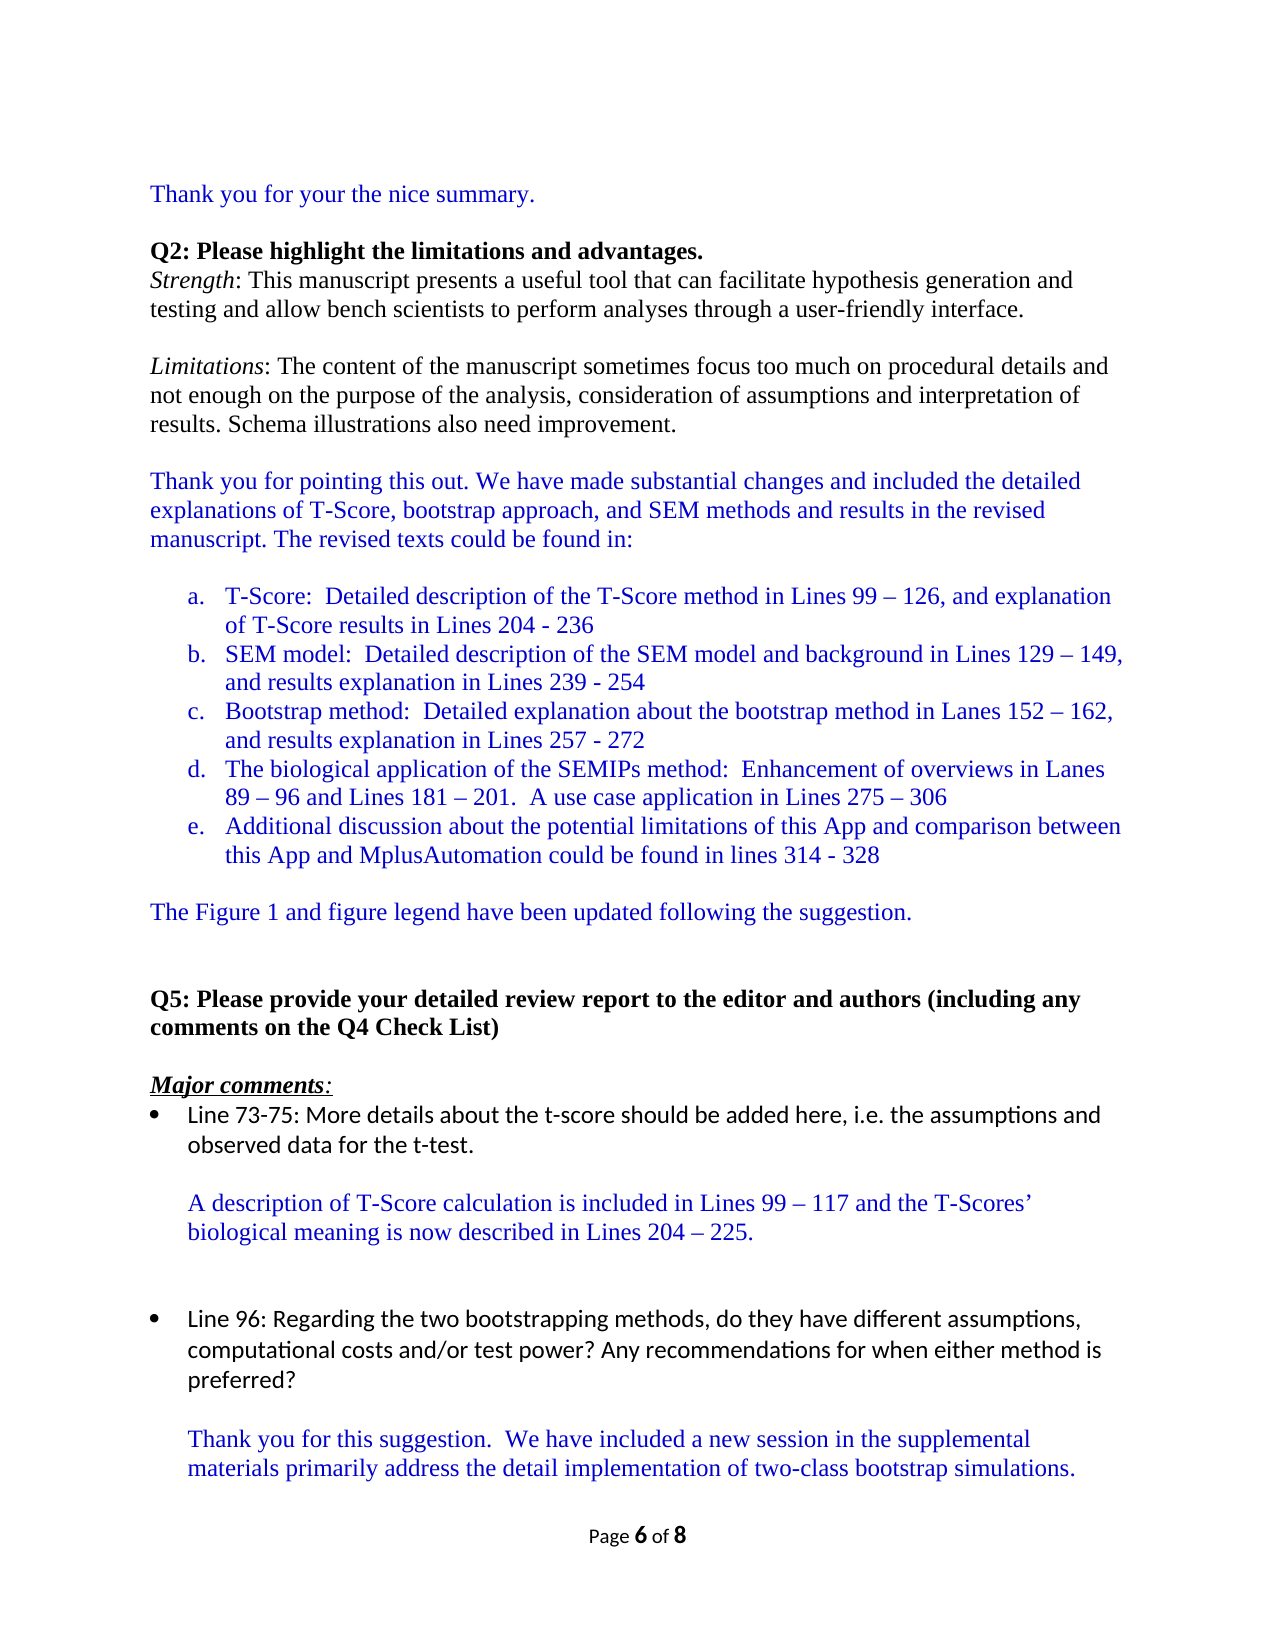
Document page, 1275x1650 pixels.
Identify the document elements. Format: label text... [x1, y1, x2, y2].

list Additional discussion about the potential limitations of this App and comparison between this App and MplusAutomation could be found in lines 314 - 328 [187, 811, 1125, 869]
text Thank you for pointing this out. We have made substantial changes and included the detailed explanations of T-Score, bootstrap approach, and SEM methods and results in the revised manuscript. The revised texts could be found in: [150, 466, 1125, 552]
text Q5: Please provide your detailed review report to the editor and authors (including any comments on the Q4 Check List) [150, 984, 1125, 1041]
list SEM model: Detailed description of the SEM model and background in Lines 129 – 149, and results explanation in Lines 239 - 254 [187, 639, 1125, 696]
text Strength: This manuscript presents a useful tool that can facilitate hypothesis generation and testing and allow bench scientists to perform analyses through a user-friendly interface. [150, 265, 1125, 322]
list Line 73-75: More details about the t-score should be added here, i.e. the assumptions and observed data for the t-test. [150, 1099, 1125, 1160]
text A description of T-Score calculation is included in Lines 99 – 117 and the T-Scores’ biological meaning is now described in Lines 204 – 225. [187, 1188, 1125, 1246]
text The Figure 1 and figure legend have been updated following the suggestion. [150, 897, 1125, 926]
list The biological application of the SEMIPs method: Enhancement of overviews in Lanes 89 – 96 and Lines 181 – 201. A use case application in Lines 275 – 306 [187, 754, 1125, 811]
list T-Score: Detailed description of the T-Score method in Lines 99 – 126, and explanation of T-Score results in Lines 204 - 236 [187, 581, 1125, 639]
list Bootstrap method: Detailed explanation about the bootstrap method in Lanes 152 – 162, and results explanation in Lines 257 - 272 [187, 696, 1125, 754]
text Thank you for this suggestion. We have included a new session in the supplemental materials primarily address the detail implementation of two-class bootstrap simulations. [187, 1424, 1125, 1481]
text Q2: Please highlight the limitations and advantages. [150, 236, 1125, 265]
text Major comments: [150, 1070, 1125, 1099]
text Limitations: The content of the manuscript sometimes focus too much on procedural details and not enough on the purpose of the analysis, consideration of assumptions and interpretation of results. Schema illustrations also need improvement. [150, 351, 1125, 437]
text Thank you for your the nice summary. [150, 179, 1125, 207]
list Line 96: Regarding the two bootstrapping methods, do they have different assumptions, computational costs and/or test power? Any recommendations for when either method is preferred? [150, 1303, 1125, 1395]
